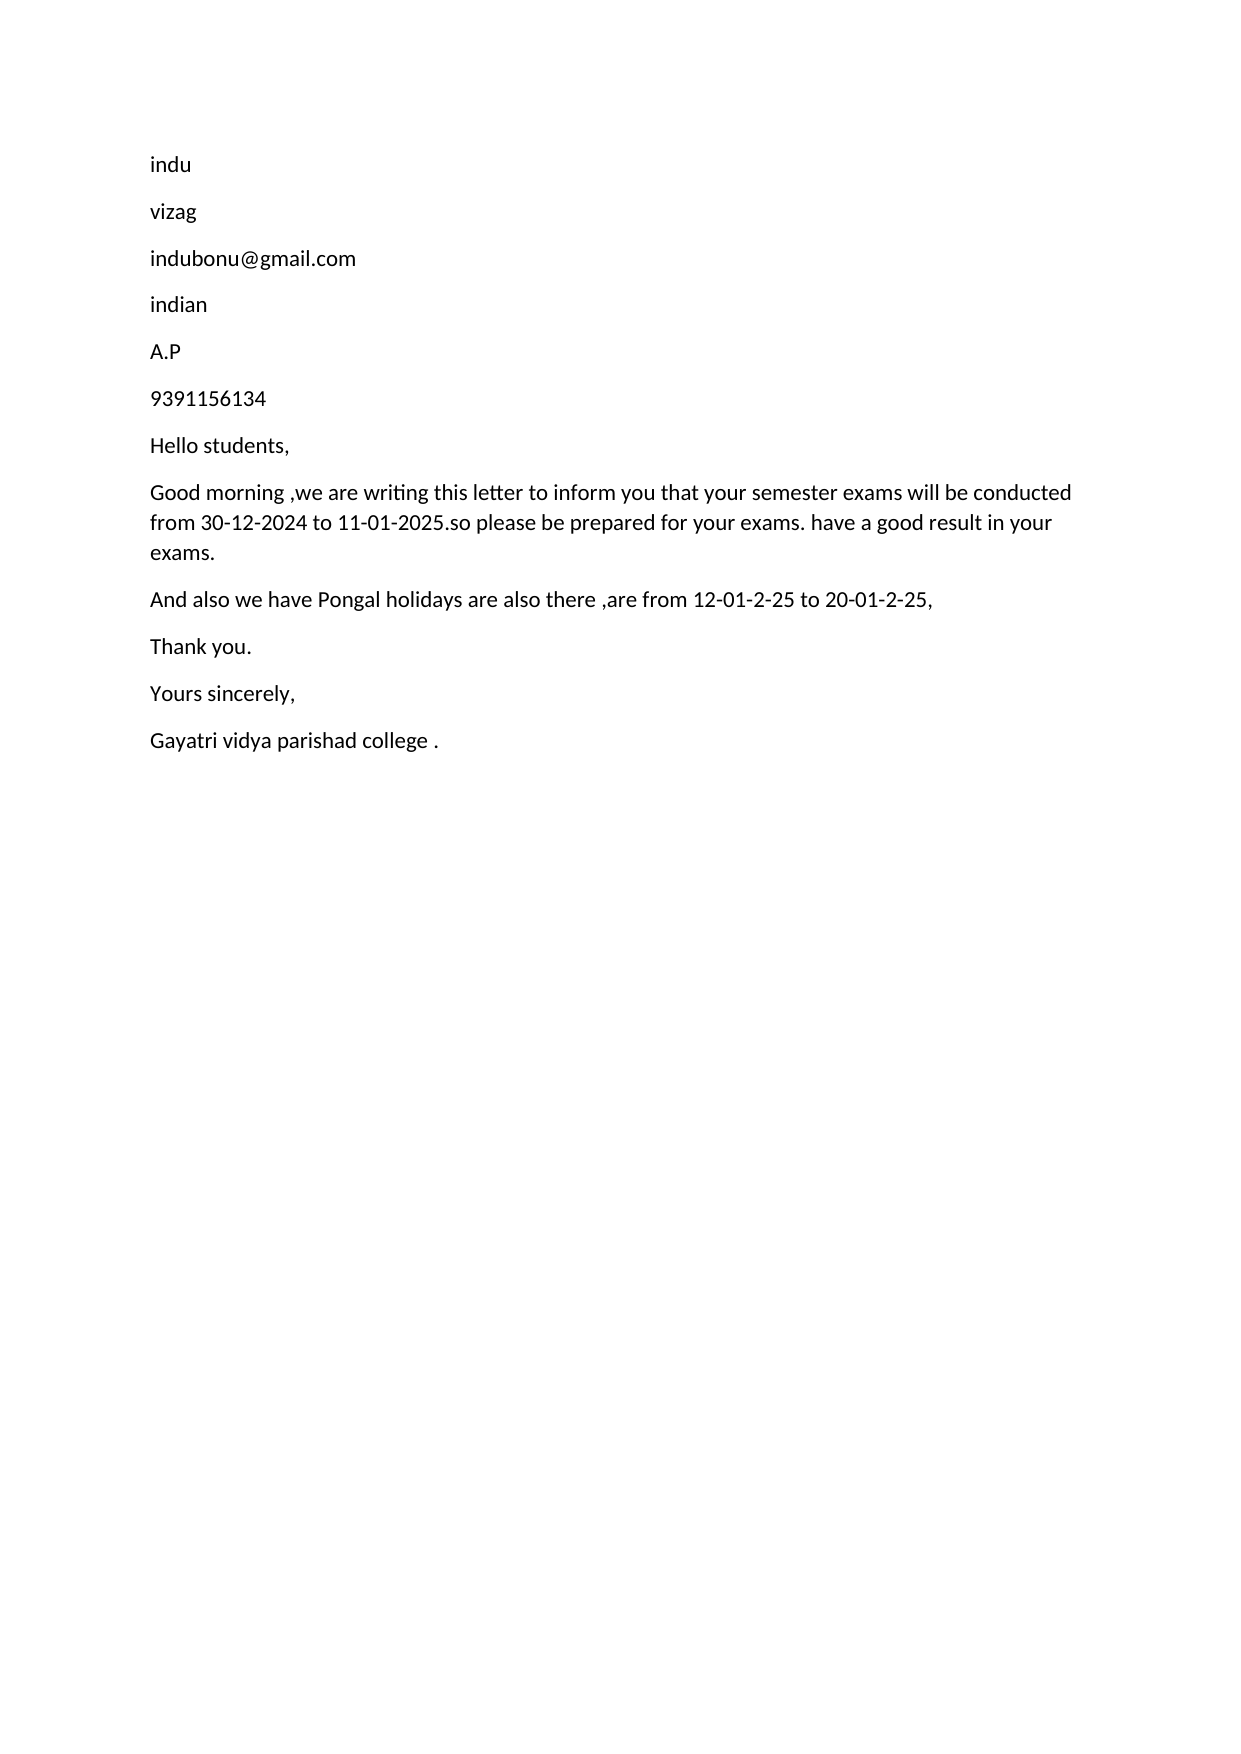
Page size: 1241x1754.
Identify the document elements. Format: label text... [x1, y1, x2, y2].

text Good morning ,we are writing this letter to inform you that your semester exams will be conducted from 30-12-2024 to 11-01-2025.so please be prepared for your exams. have a good result in your exams. [150, 478, 1090, 567]
text indubonu@gmail.com [150, 244, 1090, 272]
text A.P [150, 337, 1090, 366]
text vizag [150, 197, 1090, 225]
text indu [150, 150, 1090, 178]
text Hello students, [150, 431, 1090, 459]
text And also we have Pongal holidays are also there ,are from 12-01-2-25 to 20-01-2-25, [150, 585, 1090, 613]
text indian [150, 291, 1090, 319]
text Gayatri vidya parishad college . [150, 726, 1090, 754]
text Yours sincerely, [150, 679, 1090, 707]
text Thank you. [150, 632, 1090, 660]
text 9391156134 [150, 384, 1090, 412]
